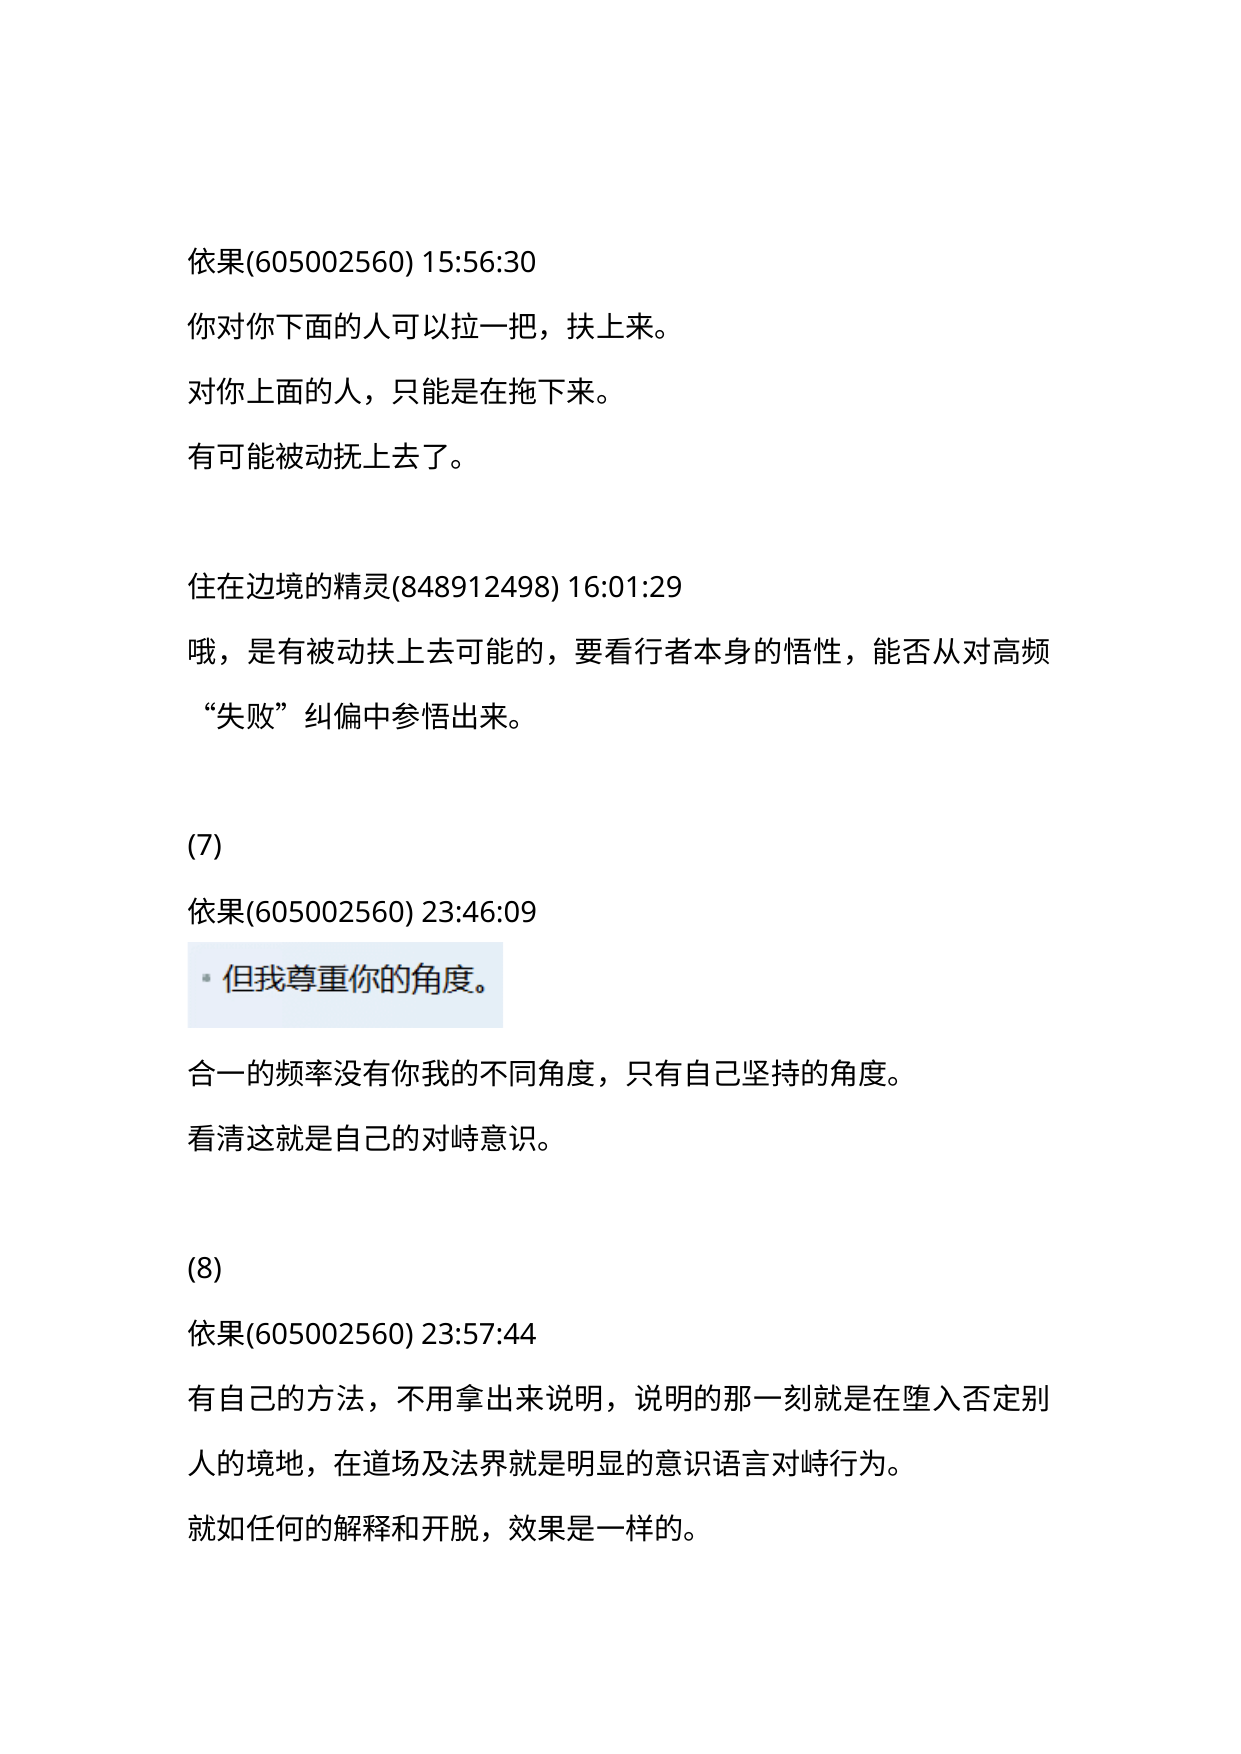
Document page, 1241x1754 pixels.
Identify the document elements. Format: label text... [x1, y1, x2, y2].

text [187, 162, 1053, 747]
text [187, 877, 1053, 1559]
picture [187, 942, 504, 1028]
text (7) [187, 812, 1053, 877]
